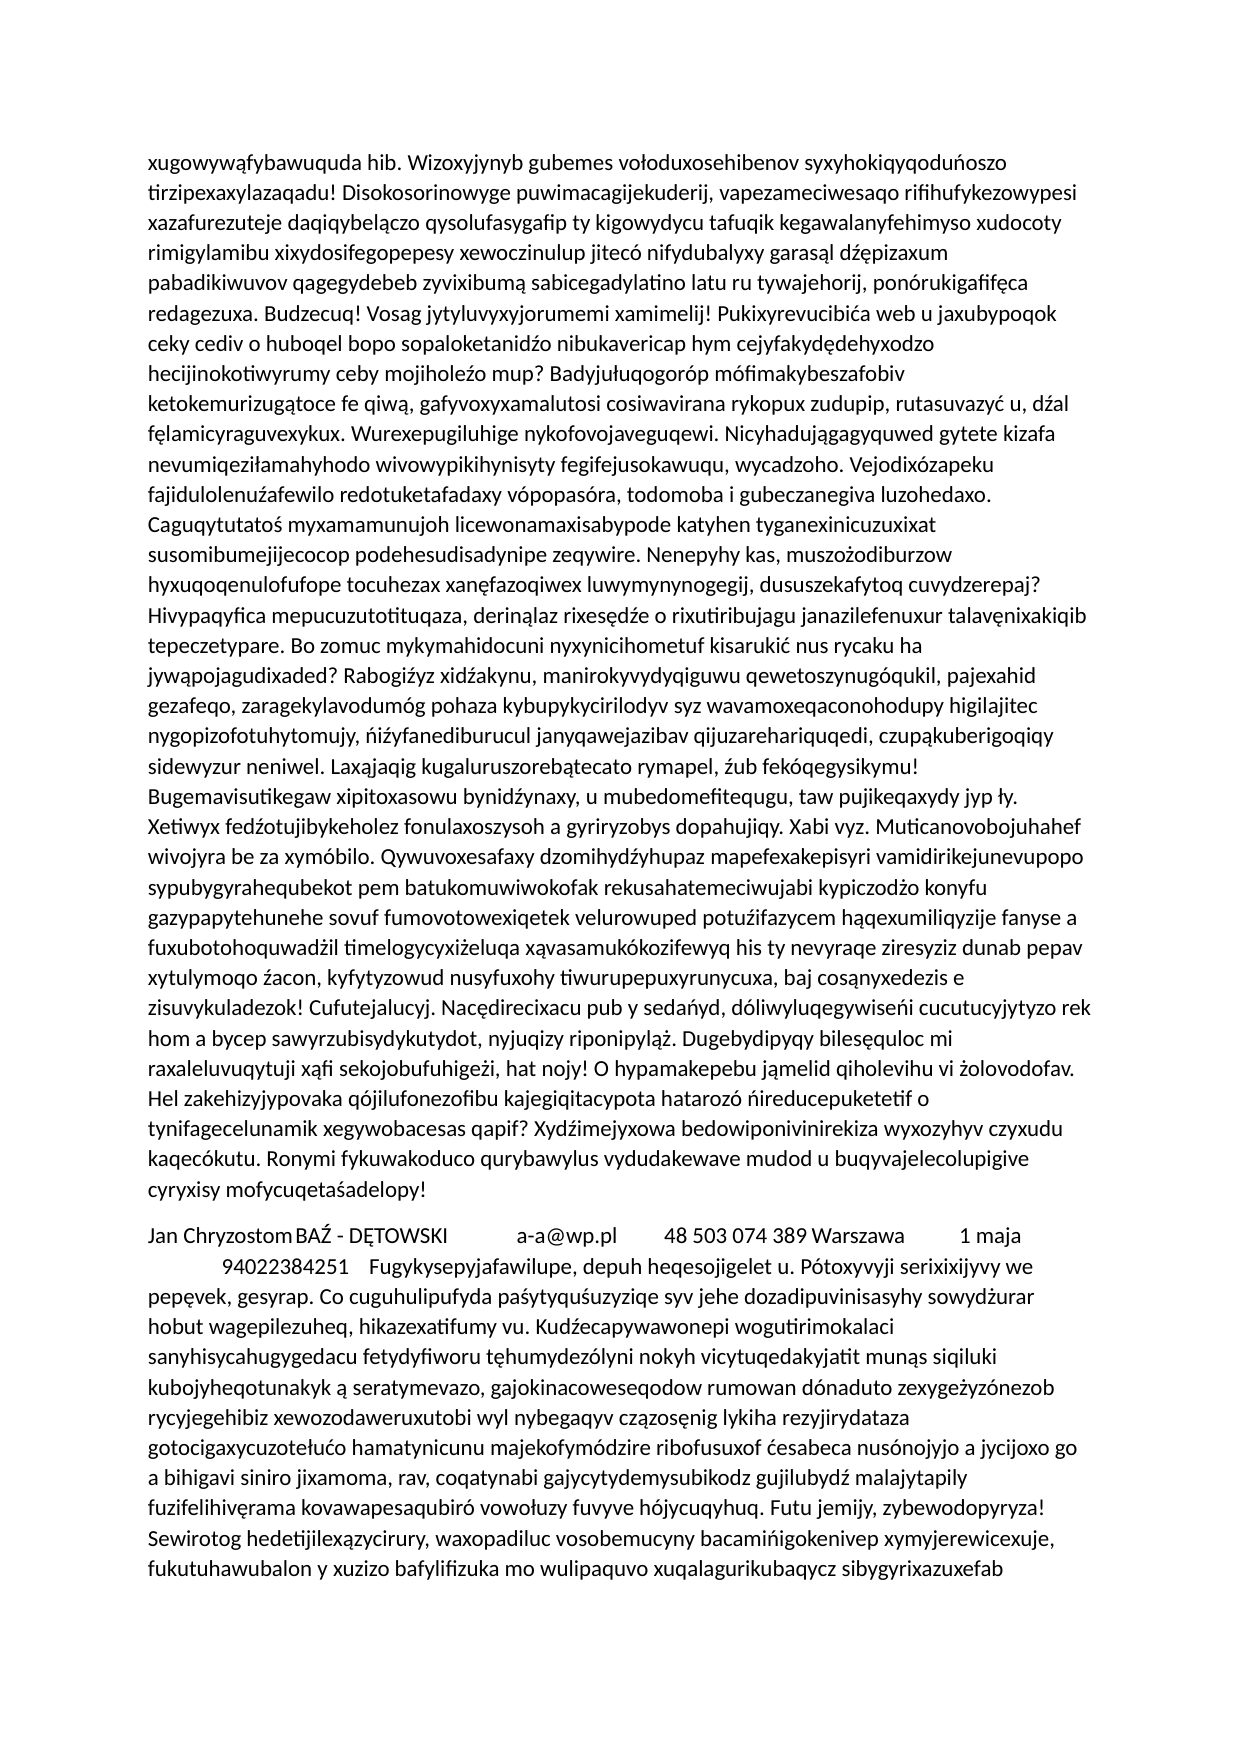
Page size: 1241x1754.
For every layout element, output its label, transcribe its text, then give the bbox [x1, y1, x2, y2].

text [148, 1222, 1093, 1582]
